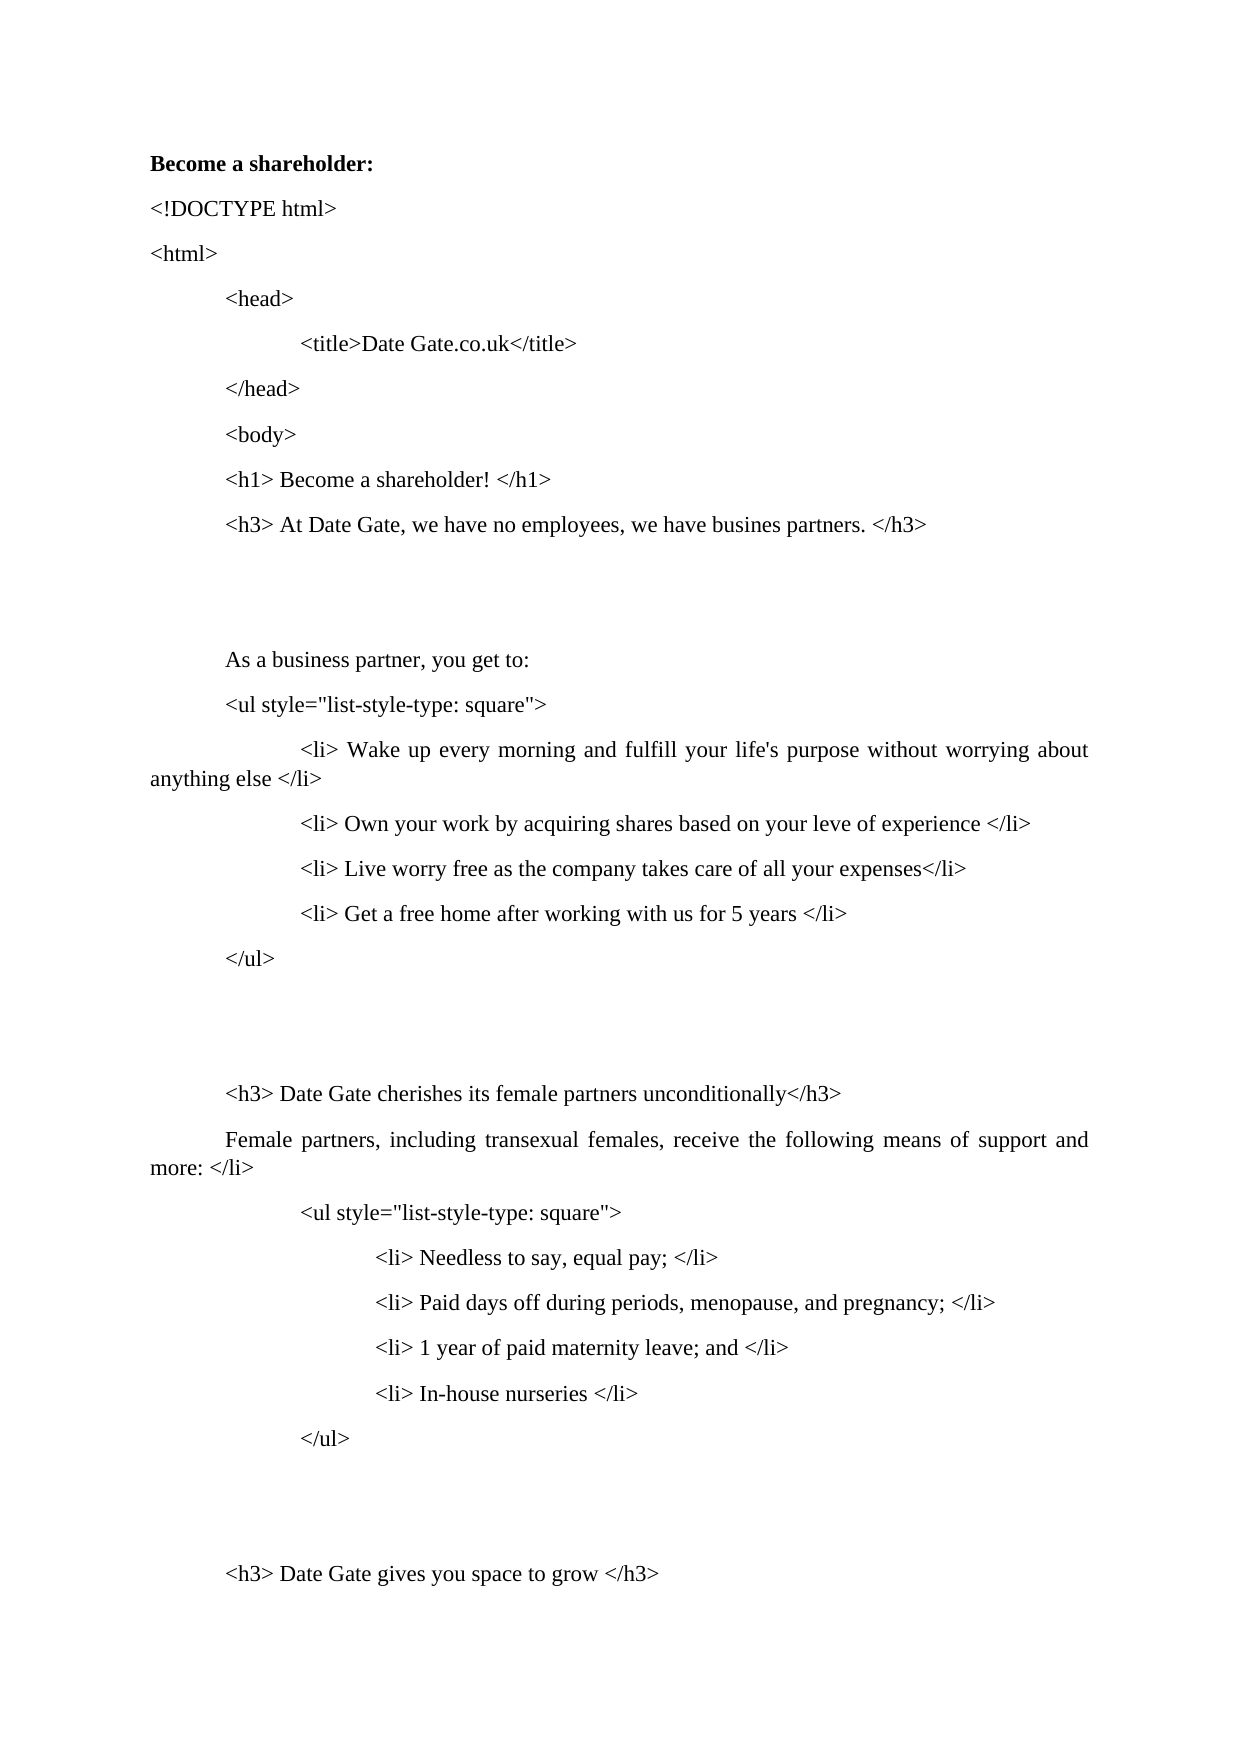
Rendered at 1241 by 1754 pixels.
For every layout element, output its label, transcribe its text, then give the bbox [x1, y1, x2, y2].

text </head> [150, 376, 1090, 402]
text <html> [150, 240, 1090, 267]
text <li> Paid days off during periods, menopause, and pregnancy; </li> [150, 1289, 1090, 1316]
text <h3> At Date Gate, we have no employees, we have busines partners. </h3> [150, 511, 1090, 537]
text <li> In-house nurseries </li> [150, 1379, 1090, 1406]
text <body> [150, 421, 1090, 447]
text <li> Get a free home after working with us for 5 years </li> [150, 900, 1090, 926]
text As a business partner, you get to: [150, 646, 1090, 672]
text </ul> [150, 945, 1090, 972]
text <ul style="list-style-type: square"> [150, 691, 1090, 718]
text Become a shareholder: [150, 150, 1090, 176]
text <title>Date Gate.co.uk</title> [150, 330, 1090, 357]
text Female partners, including transexual females, receive the following means of support and more: </li> [150, 1126, 1090, 1180]
text <!DOCTYPE html> [150, 195, 1090, 221]
text <li> Wake up every morning and fulfill your life's purpose without worrying about anything else </li> [150, 736, 1090, 791]
text <li> Live worry free as the company takes care of all your expenses</li> [150, 855, 1090, 881]
text <li> Needless to say, equal pay; </li> [150, 1244, 1090, 1271]
text <li> Own your work by acquiring shares based on your leve of experience </li> [150, 810, 1090, 836]
text <li> 1 year of paid maternity leave; and </li> [150, 1334, 1090, 1361]
text <head> [150, 285, 1090, 312]
text <h3> Date Gate cherishes its female partners unconditionally</h3> [150, 1081, 1090, 1107]
text <ul style="list-style-type: square"> [150, 1199, 1090, 1226]
text <h1> Become a shareholder! </h1> [150, 466, 1090, 492]
text <h3> Date Gate gives you space to grow </h3> [150, 1560, 1090, 1586]
text </ul> [150, 1425, 1090, 1451]
